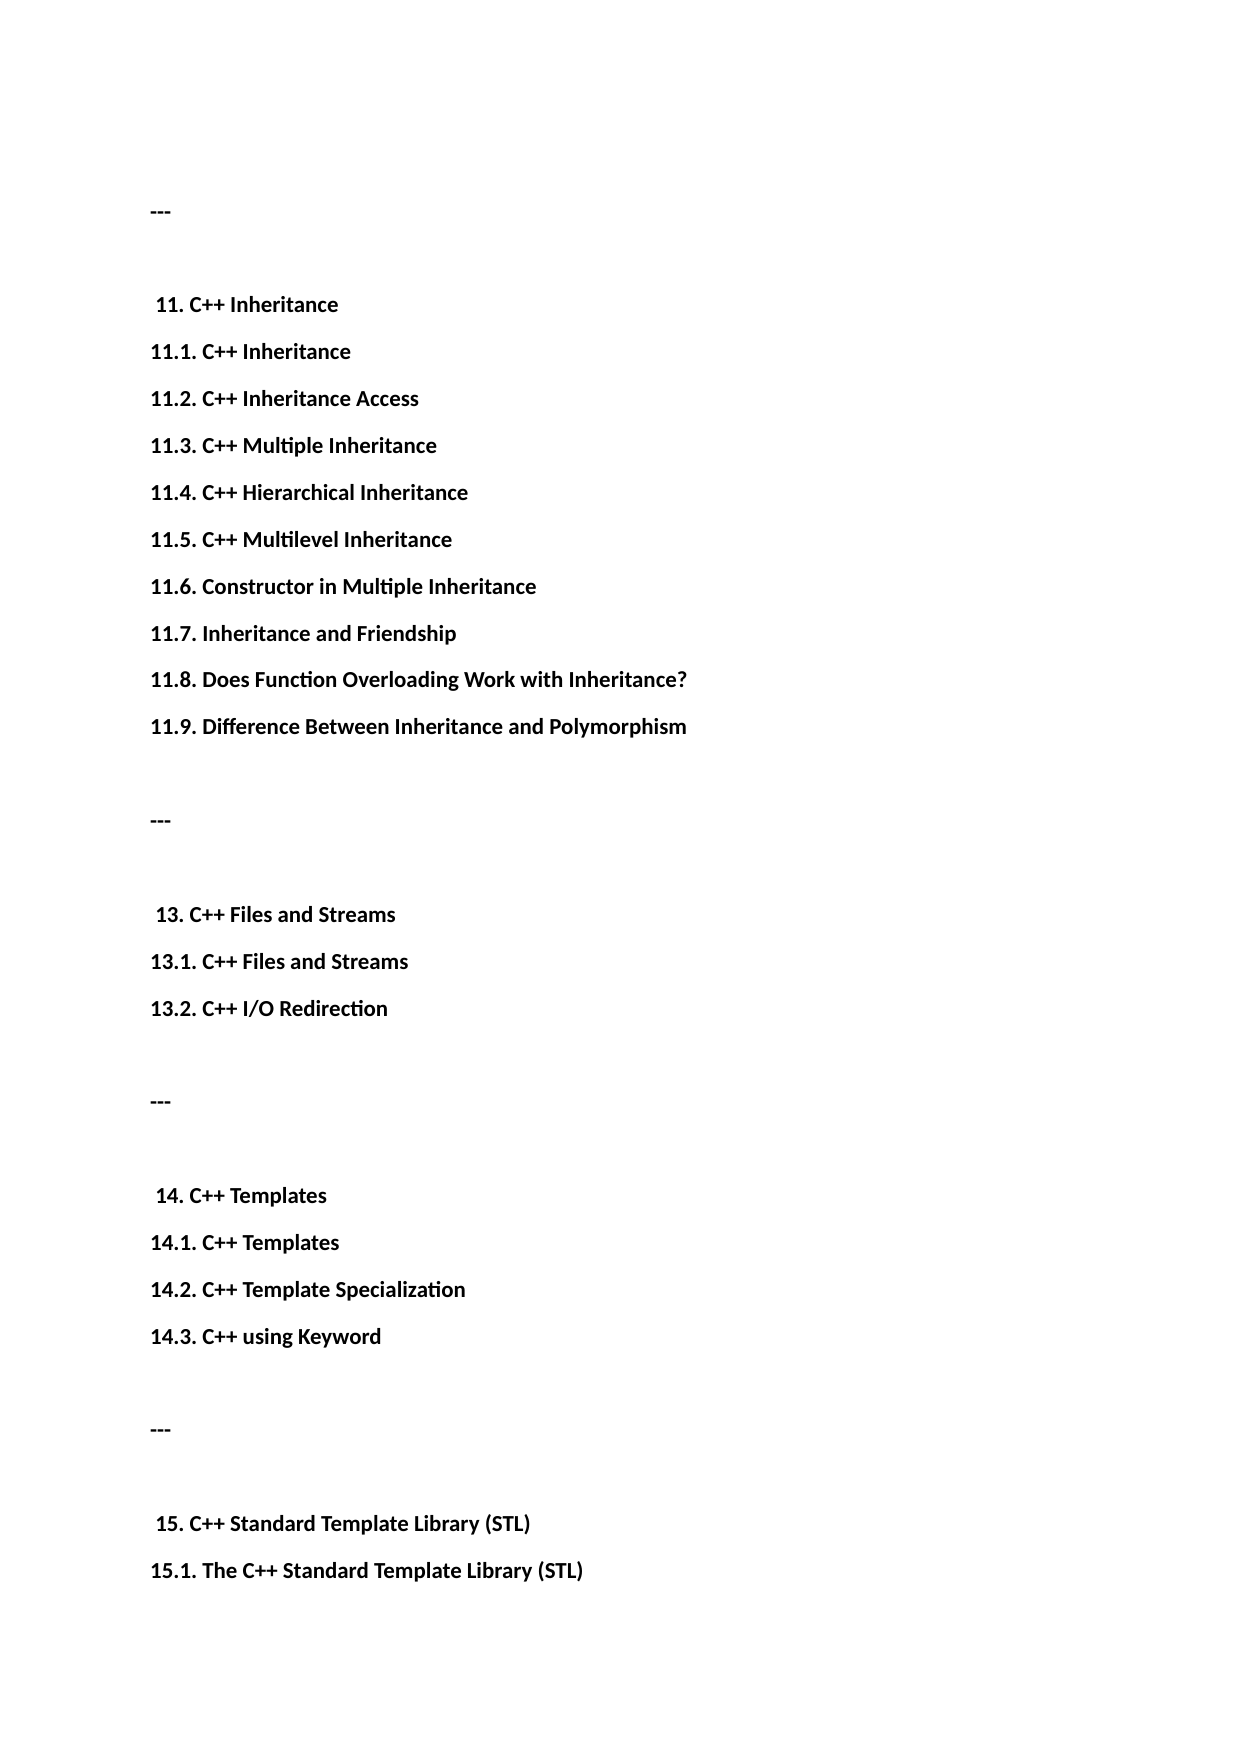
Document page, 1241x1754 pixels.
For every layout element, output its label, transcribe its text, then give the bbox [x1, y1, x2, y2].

text 13.2. C++ I/O Redirection [150, 994, 1090, 1022]
text 11. C++ Inheritance [150, 291, 1090, 319]
text --- [150, 197, 1090, 225]
text 11.4. C++ Hierarchical Inheritance [150, 478, 1090, 506]
text 11.9. Difference Between Inheritance and Polymorphism [150, 712, 1090, 741]
text 13. C++ Files and Streams [150, 900, 1090, 928]
text 11.2. C++ Inheritance Access [150, 384, 1090, 412]
text 11.5. C++ Multilevel Inheritance [150, 525, 1090, 553]
text --- [150, 1087, 1090, 1116]
text 11.8. Does Function Overloading Work with Inheritance? [150, 666, 1090, 694]
text 14.3. C++ using Keyword [150, 1322, 1090, 1350]
text 14.1. C++ Templates [150, 1228, 1090, 1256]
text 15.1. The C++ Standard Template Library (STL) [150, 1556, 1090, 1584]
text 15. C++ Standard Template Library (STL) [150, 1509, 1090, 1537]
text --- [150, 1416, 1090, 1444]
text 11.1. C++ Inheritance [150, 337, 1090, 366]
text 11.7. Inheritance and Friendship [150, 619, 1090, 647]
text 13.1. C++ Files and Streams [150, 947, 1090, 975]
text --- [150, 806, 1090, 834]
text 14.2. C++ Template Specialization [150, 1275, 1090, 1303]
text 14. C++ Templates [150, 1181, 1090, 1209]
text 11.6. Constructor in Multiple Inheritance [150, 572, 1090, 600]
text 11.3. C++ Multiple Inheritance [150, 431, 1090, 459]
